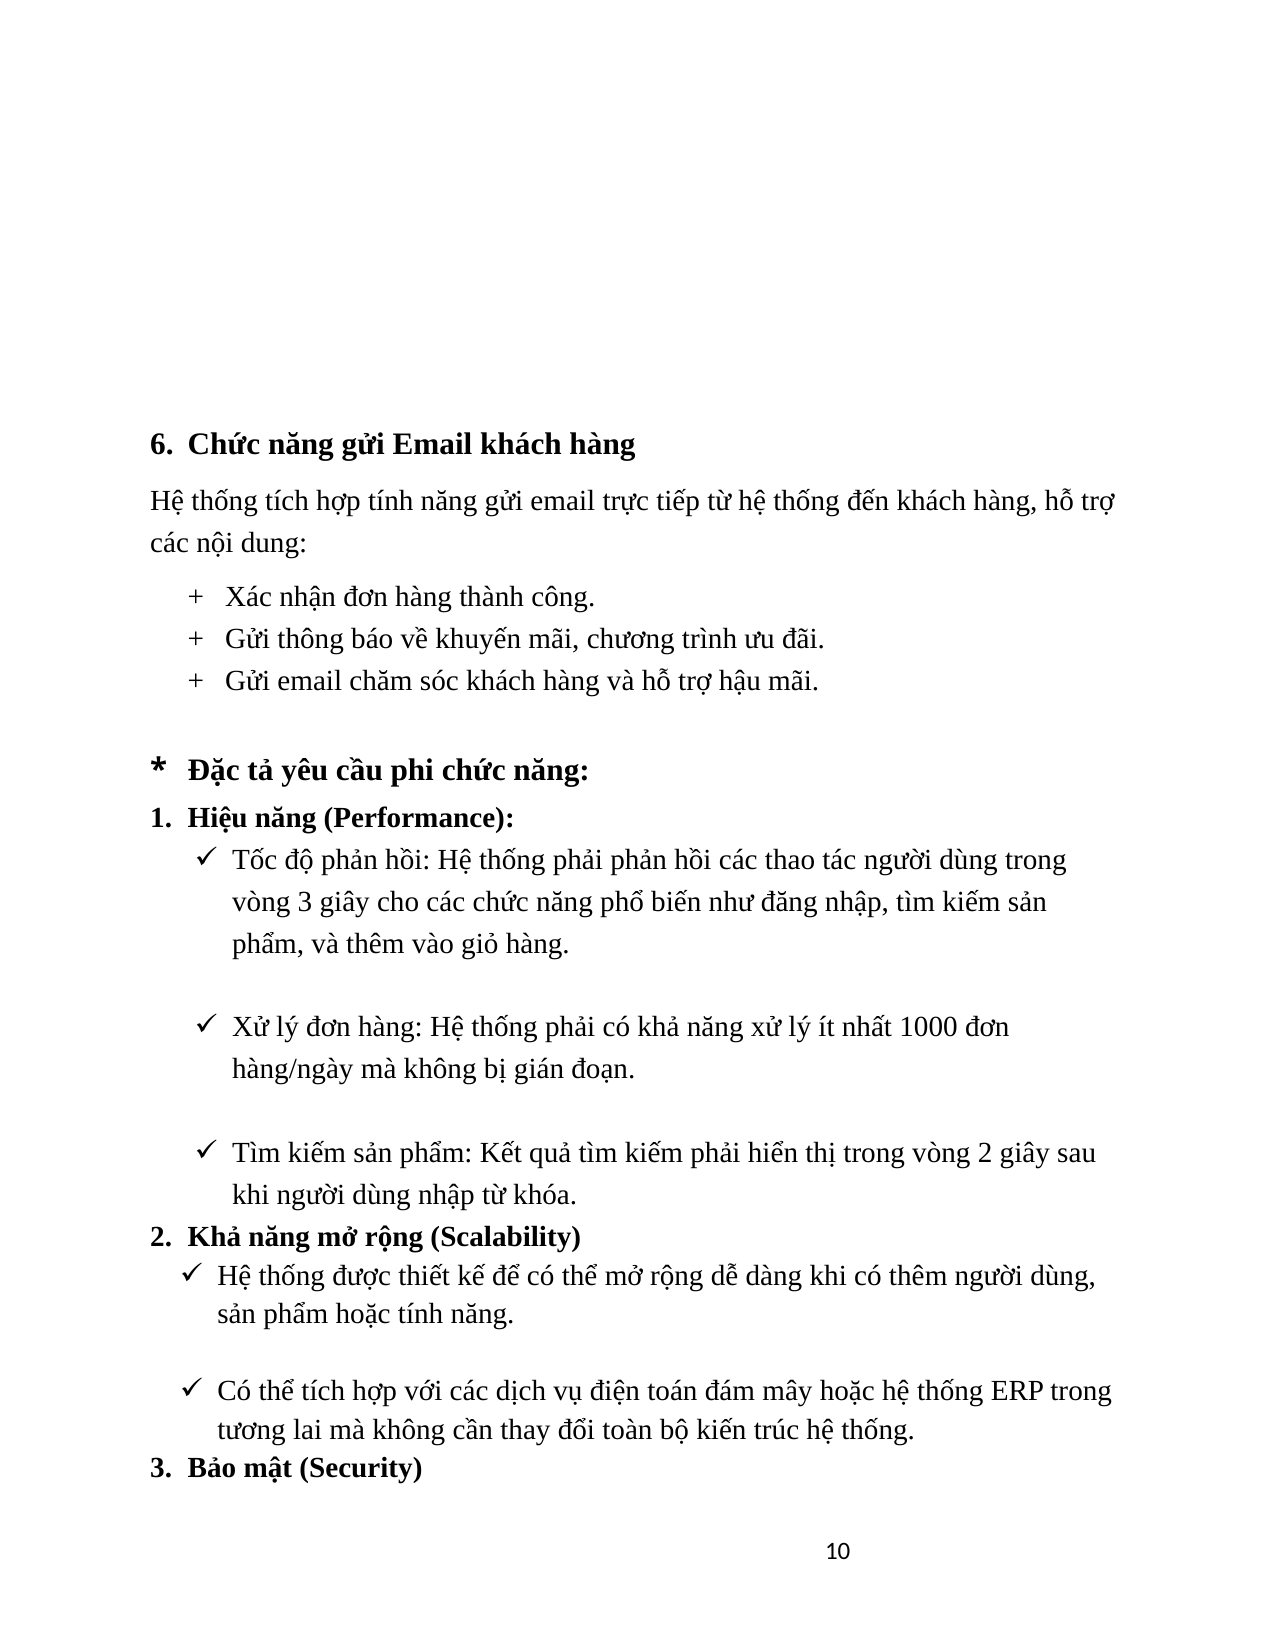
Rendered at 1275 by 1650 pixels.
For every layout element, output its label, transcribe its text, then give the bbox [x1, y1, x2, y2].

list Xử lý đơn hàng: Hệ thống phải có khả năng xử lý ít nhất 1000 đơn hàng/ngày mà không bị gián đoạn. [194, 1009, 1125, 1085]
list Khả năng mở rộng (Scalability) [150, 1219, 1125, 1253]
list Bảo mật (Security) [150, 1451, 1125, 1484]
list Đặc tả yêu cầu phi chức năng: [150, 747, 1125, 789]
list Gửi thông báo về khuyến mãi, chương trình ưu đãi. [187, 621, 1125, 655]
list Tốc độ phản hồi: Hệ thống phải phản hồi các thao tác người dùng trong vòng 3 giây cho các chức năng phổ biến như đăng nhập, tìm kiếm sản phẩm, và thêm vào giỏ hàng. [194, 842, 1125, 959]
list Có thể tích hợp với các dịch vụ điện toán đám mây hoặc hệ thống ERP trong tương lai mà không cần thay đổi toàn bộ kiến trúc hệ thống. [179, 1373, 1125, 1446]
list Hệ thống được thiết kế để có thể mở rộng dễ dàng khi có thêm người dùng, sản phẩm hoặc tính năng. [179, 1258, 1125, 1330]
list Chức năng gửi Email khách hàng [150, 426, 1125, 462]
list Hiệu năng (Performance): [150, 800, 1125, 833]
list Xác nhận đơn hàng thành công. [187, 579, 1125, 613]
text Hệ thống tích hợp tính năng gửi email trực tiếp từ hệ thống đến khách hàng, hỗ trợ các nội dung: [150, 483, 1125, 558]
list Gửi email chăm sóc khách hàng và hỗ trợ hậu mãi. [187, 663, 1125, 697]
list Tìm kiếm sản phẩm: Kết quả tìm kiếm phải hiển thị trong vòng 2 giây sau khi người dùng nhập từ khóa. [194, 1135, 1125, 1211]
